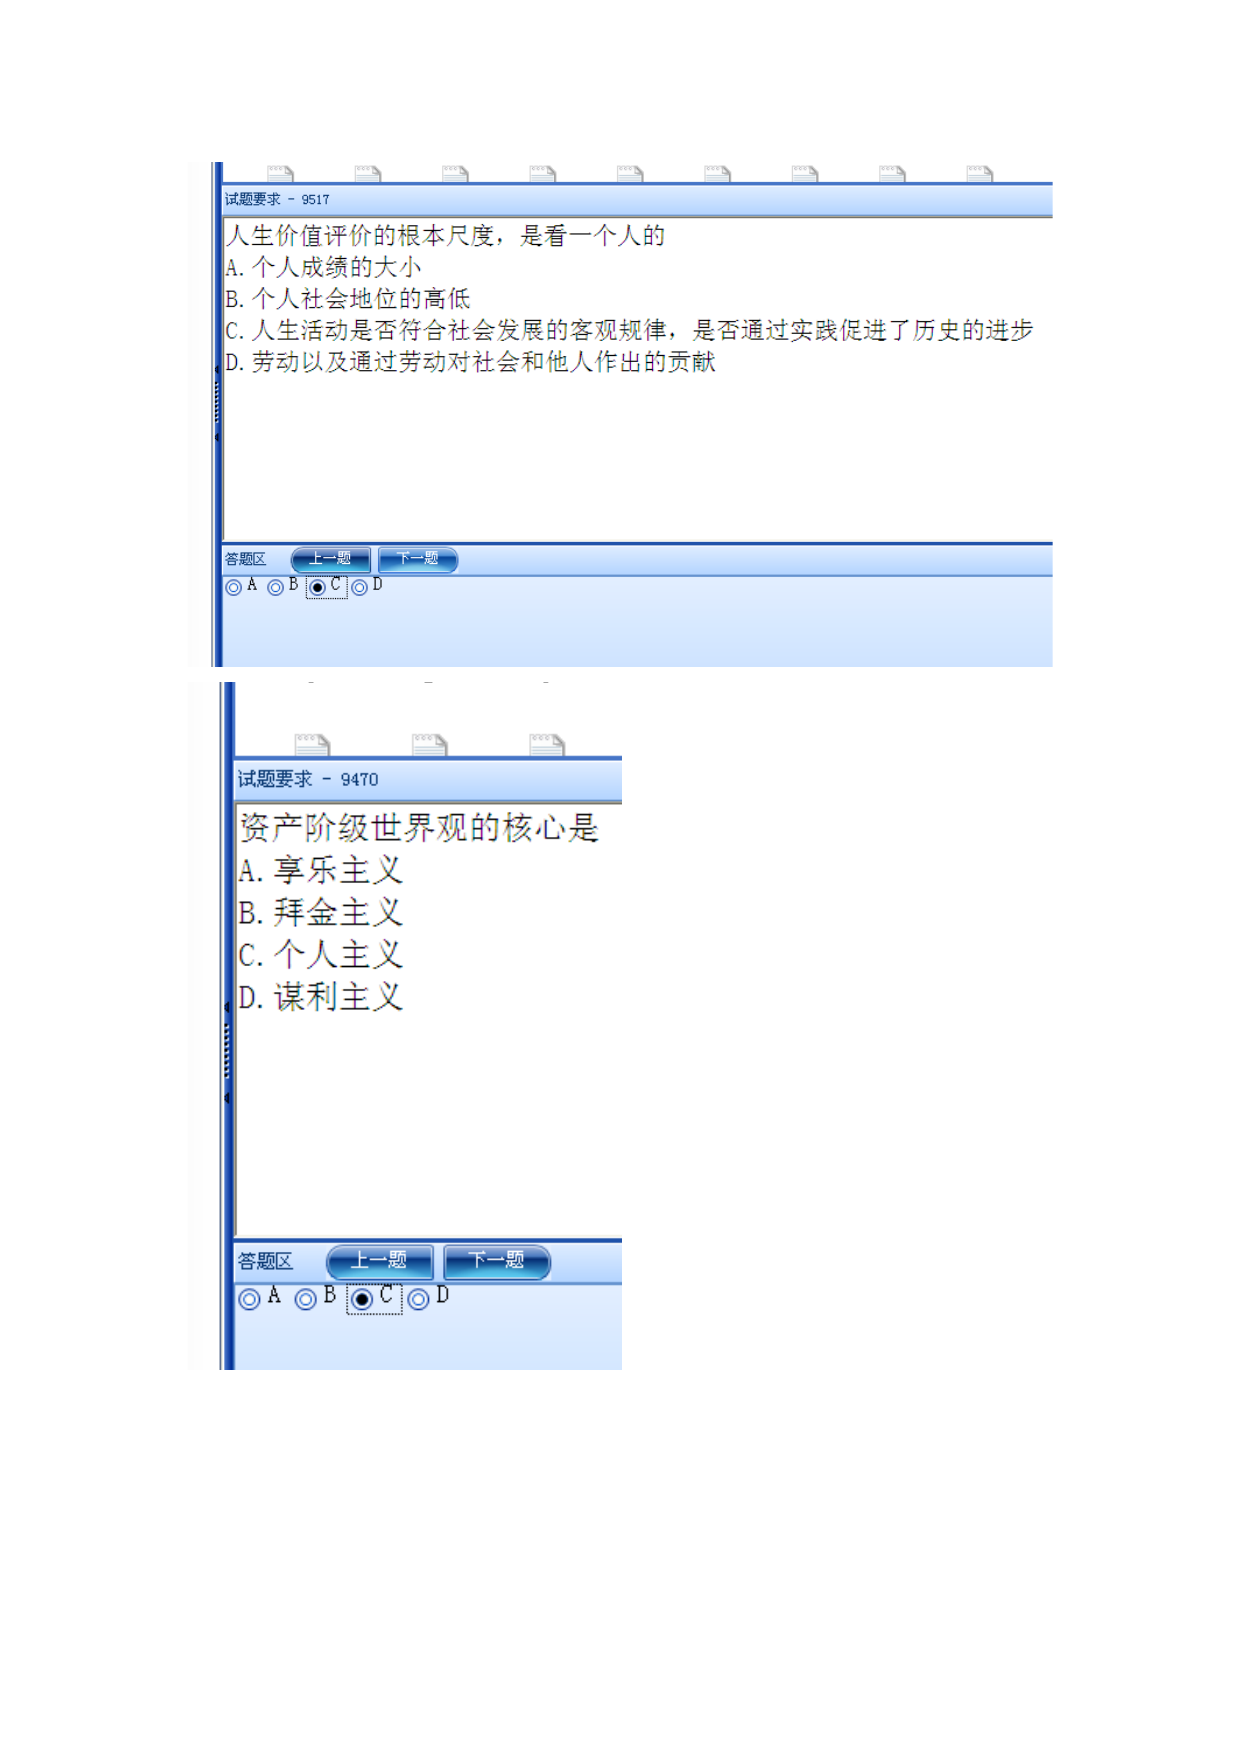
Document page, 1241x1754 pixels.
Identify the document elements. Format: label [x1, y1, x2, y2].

picture [187, 162, 1053, 667]
picture [187, 682, 622, 1370]
